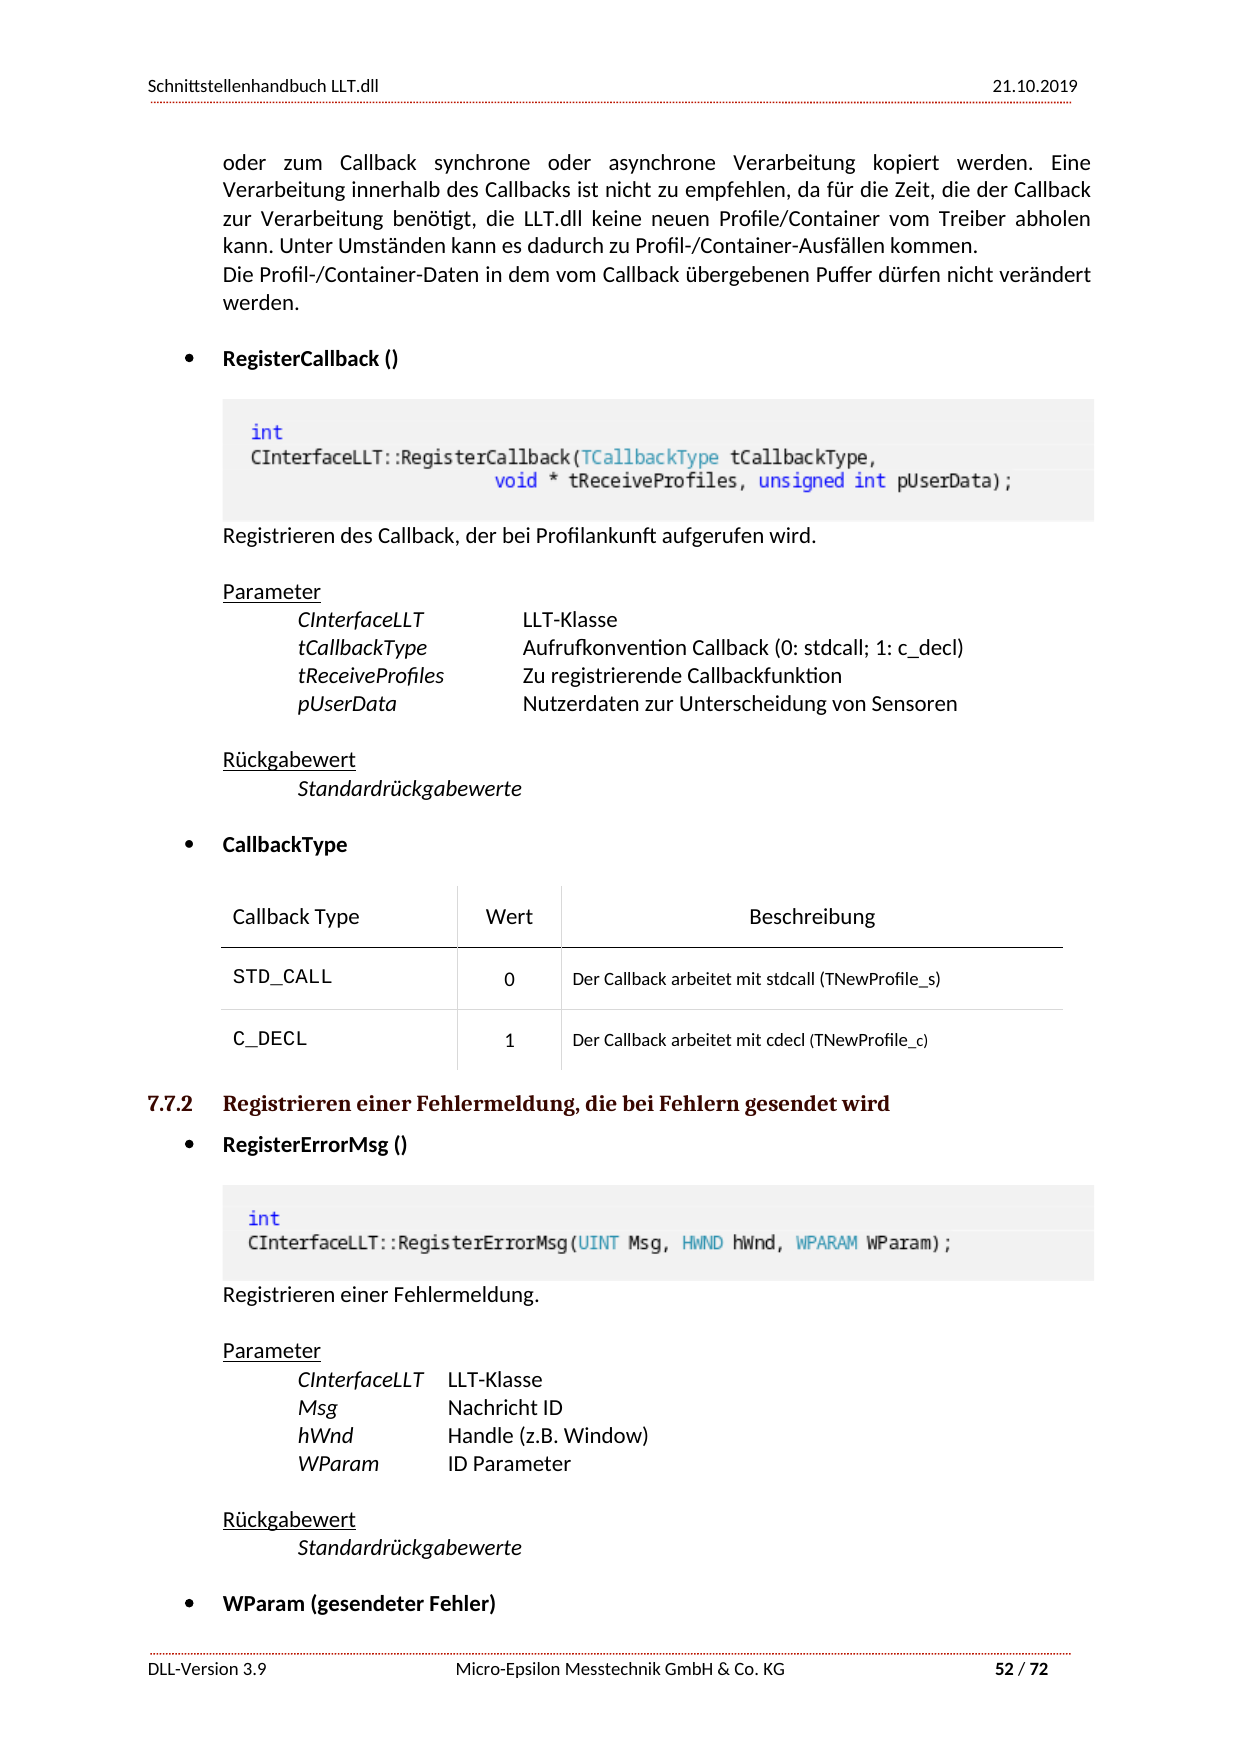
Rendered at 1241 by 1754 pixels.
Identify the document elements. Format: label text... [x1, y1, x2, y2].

list pUserData Nutzerdaten zur Unterscheidung von Sensoren [223, 689, 1093, 718]
subtitle Registrieren einer Fehlermeldung, die bei Fehlern gesendet wird [148, 1091, 1093, 1117]
table_cell 1 [458, 1010, 561, 1070]
table_cell Der Callback arbeitet mit cdecl (TNewProfile_c) [562, 1010, 1063, 1070]
table_cell Der Callback arbeitet mit stdcall (TNewProfile_s) [562, 948, 1063, 1009]
table_header Beschreibung [562, 886, 1063, 947]
list Rückgabewert [223, 1505, 1093, 1533]
list Registrieren des Callback, der bei Profilankunft aufgerufen wird. [223, 522, 1093, 549]
list Rückgabewert [223, 746, 1093, 774]
list RegisterErrorMsg () [185, 1130, 1093, 1158]
list tCallbackType Aufrufkonvention Callback (0: stdcall; 1: c_decl) [223, 633, 1093, 662]
list WParam ID Parameter [223, 1449, 1093, 1477]
list CallbackType [185, 830, 1093, 858]
list RegisterCallback () [185, 344, 1093, 400]
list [223, 148, 1093, 260]
list CInterfaceLLT LLT-Klasse [223, 1365, 1093, 1393]
list tReceiveProfiles Zu registrierende Callbackfunktion [223, 662, 1093, 689]
list Standardrückgabewerte [223, 1533, 1093, 1561]
list Die Profil-/Container-Daten in dem vom Callback übergebenen Puffer dürfen nicht verändert werden. [223, 260, 1093, 316]
table_cell STD_CALL [221, 948, 457, 1009]
table_cell 0 [458, 948, 561, 1009]
list Registrieren einer Fehlermeldung. [223, 1281, 1093, 1309]
list WParam (gesendeter Fehler) [185, 1589, 1093, 1617]
list Standardrückgabewerte [223, 774, 1093, 802]
list Msg Nachricht ID [223, 1393, 1093, 1421]
table_header Wert [458, 886, 561, 947]
table_header Callback Type [221, 886, 457, 947]
list Parameter [223, 577, 1093, 606]
list hWnd Handle (z.B. Window) [223, 1421, 1093, 1449]
list Parameter [223, 1337, 1093, 1365]
table_cell C_DECL [221, 1010, 457, 1070]
list CInterfaceLLT LLT-Klasse [223, 606, 1093, 633]
